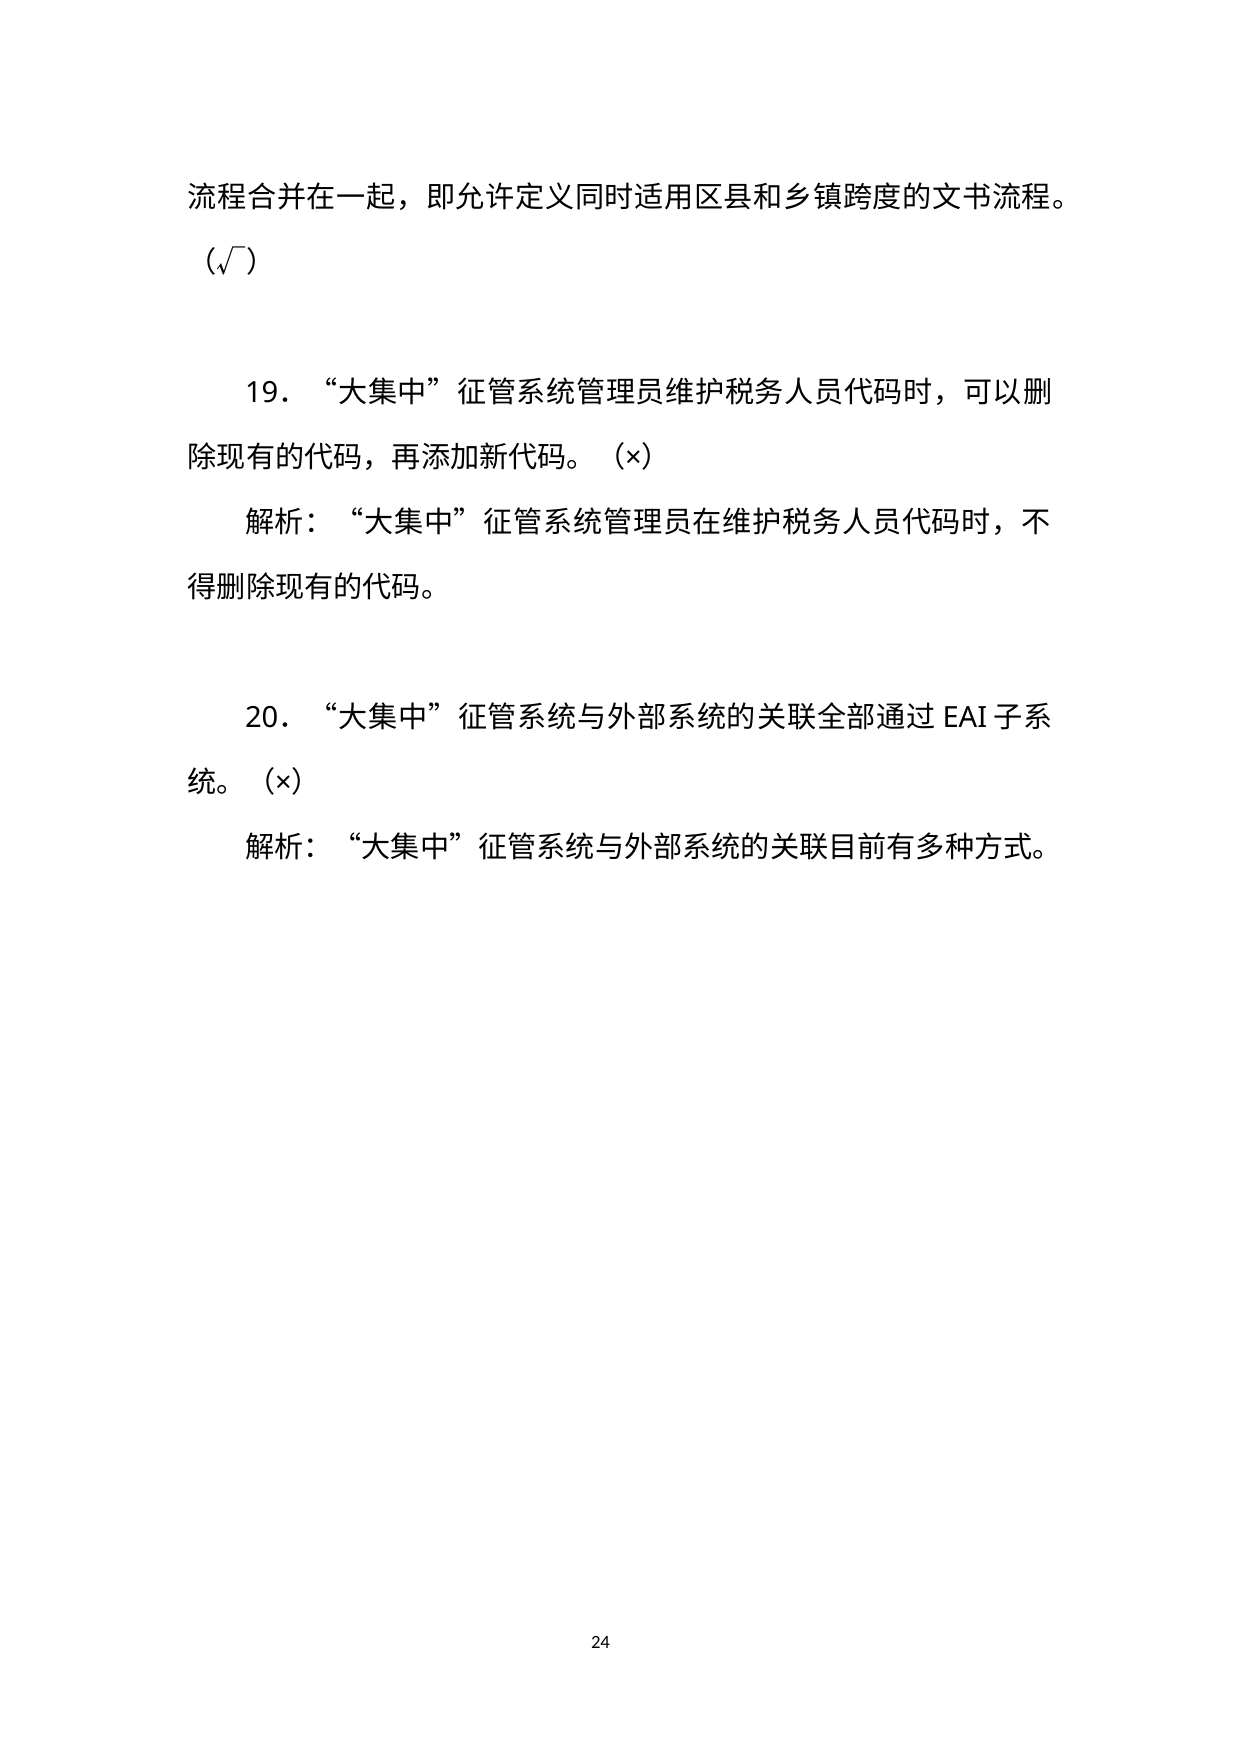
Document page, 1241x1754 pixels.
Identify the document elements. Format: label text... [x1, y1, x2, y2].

text 20．“大集中”征管系统与外部系统的关联全部通过EAI子系统。（×） [187, 682, 1053, 812]
text 解析：“大集中”征管系统管理员在维护税务人员代码时，不得删除现有的代码。 [187, 487, 1053, 617]
text 19．“大集中”征管系统管理员维护税务人员代码时，可以删除现有的代码，再添加新代码。（×） [187, 357, 1053, 487]
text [187, 162, 1053, 292]
text 解析：“大集中”征管系统与外部系统的关联目前有多种方式。 [187, 812, 1053, 877]
